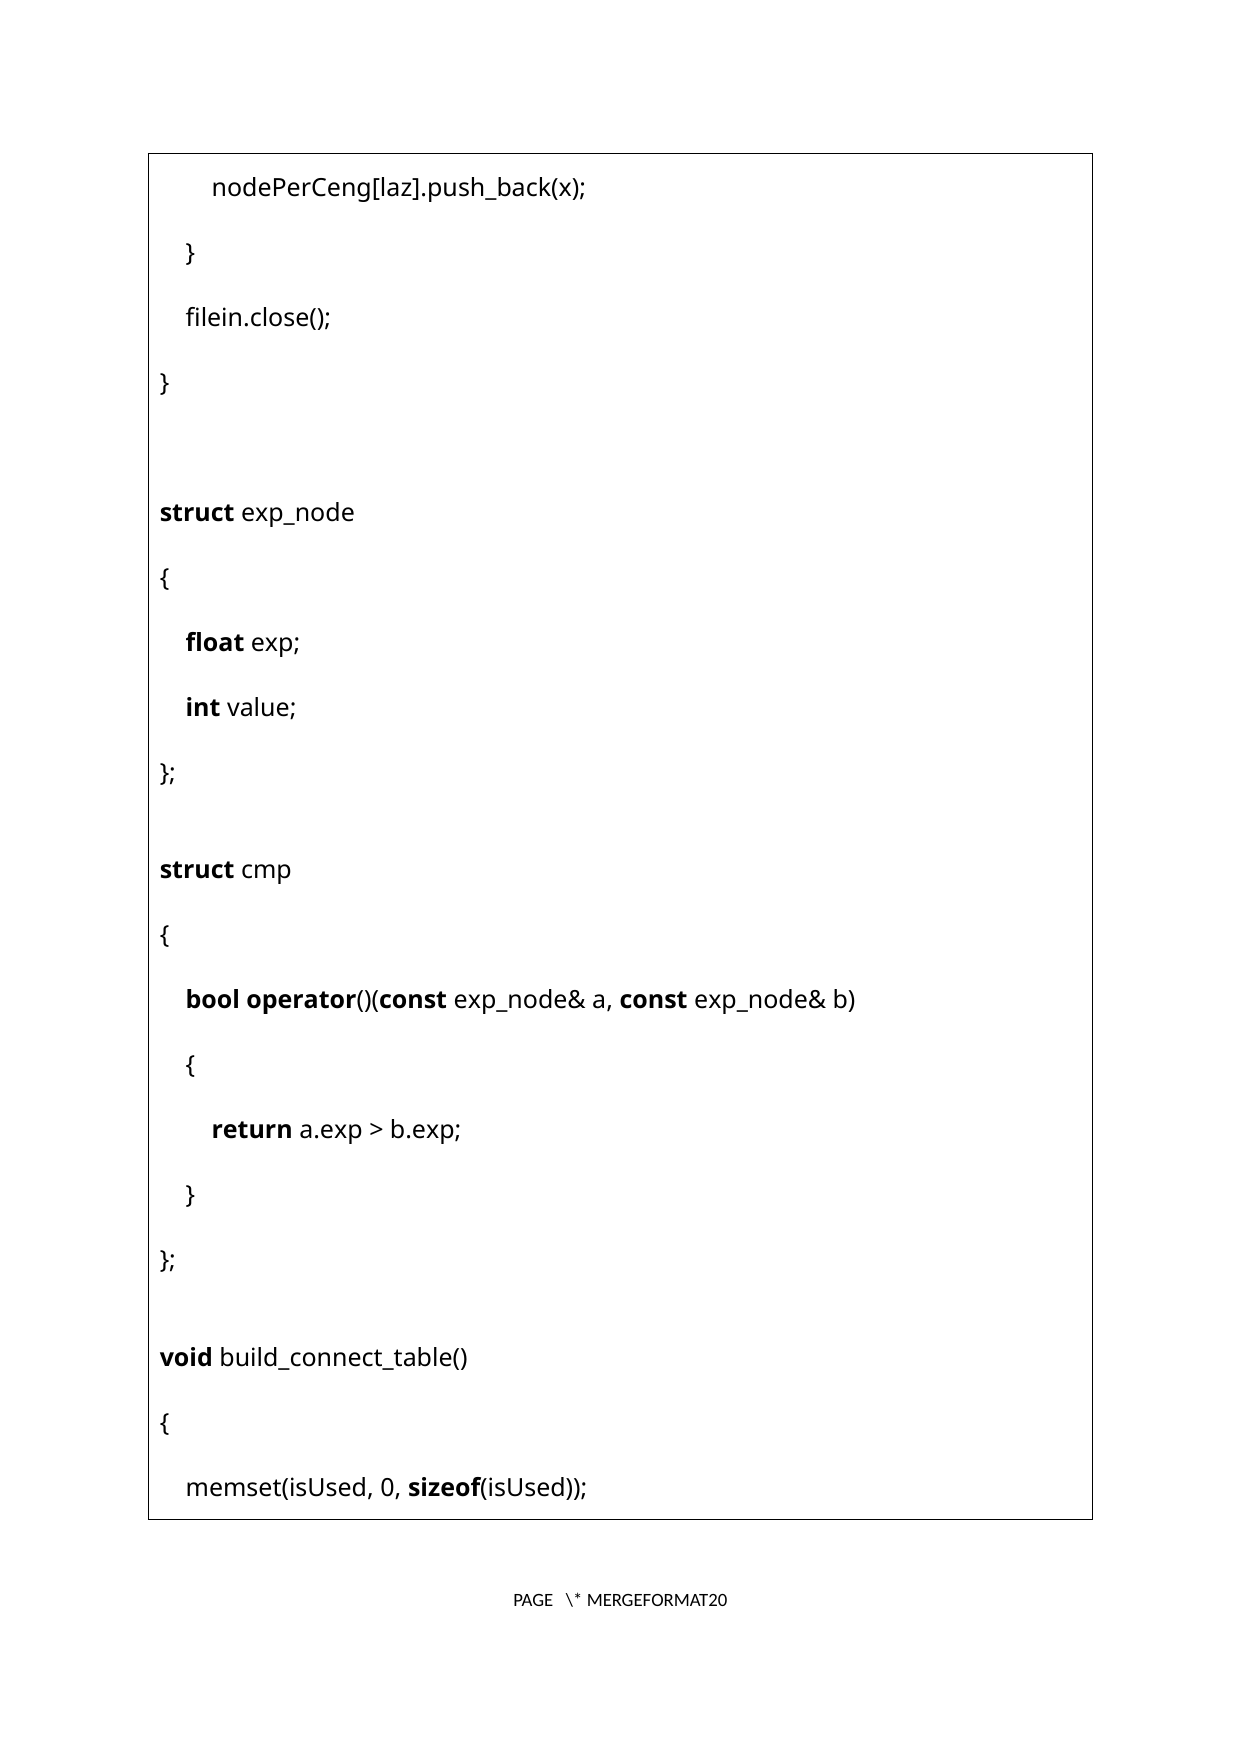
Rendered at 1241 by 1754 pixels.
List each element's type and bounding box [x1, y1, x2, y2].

table_cell [149, 154, 1092, 1519]
